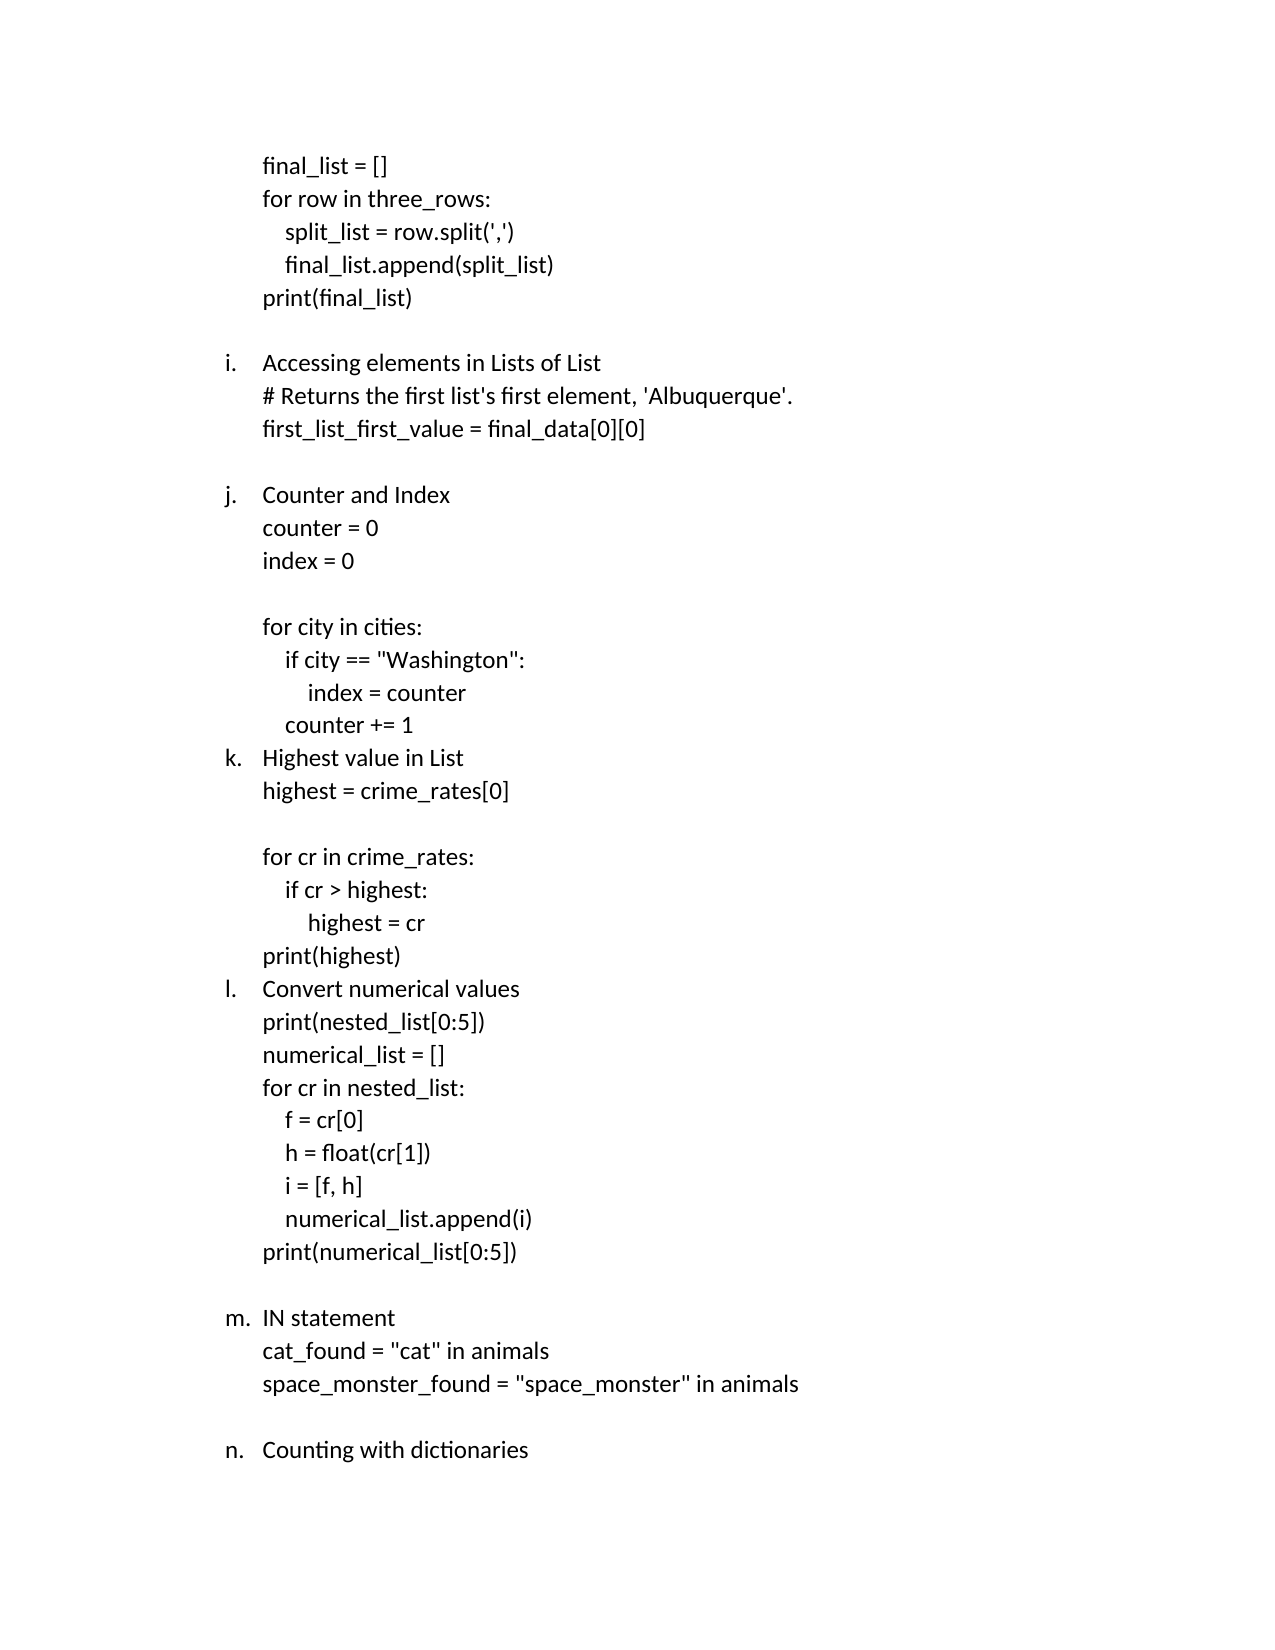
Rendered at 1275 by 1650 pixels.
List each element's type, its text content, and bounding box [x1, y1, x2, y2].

list for cr in crime_rates: [262, 841, 1125, 872]
list for city in cities: [262, 611, 1125, 641]
list if city == "Washington": [262, 644, 1125, 674]
list if cr > highest: [262, 874, 1125, 905]
list Counter and Index [225, 479, 1125, 510]
list split_list = row.split(',') [262, 216, 1125, 246]
list i = [f, h] [262, 1170, 1125, 1201]
list Convert numerical values [225, 973, 1125, 1003]
list highest = crime_rates[0] [262, 775, 1125, 806]
list print(numerical_list[0:5]) [262, 1236, 1125, 1267]
list first_list_first_value = final_data[0][0] [262, 413, 1125, 444]
list index = 0 [262, 545, 1125, 576]
list print(final_list) [262, 282, 1125, 312]
list numerical_list = [] [262, 1039, 1125, 1069]
list space_monster_found = "space_monster" in animals [262, 1368, 1125, 1398]
list print(nested_list[0:5]) [262, 1006, 1125, 1036]
list cat_found = "cat" in animals [262, 1335, 1125, 1366]
list highest = cr [262, 907, 1125, 938]
list counter += 1 [262, 709, 1125, 740]
list h = float(cr[1]) [262, 1137, 1125, 1168]
list for cr in nested_list: [262, 1072, 1125, 1102]
list IN statement [225, 1302, 1125, 1333]
list final_list.append(split_list) [262, 249, 1125, 279]
list print(highest) [262, 940, 1125, 971]
list # Returns the first list's first element, 'Albuquerque'. [262, 380, 1125, 411]
list f = cr[0] [262, 1104, 1125, 1135]
list for row in three_rows: [262, 183, 1125, 213]
list counter = 0 [262, 512, 1125, 543]
list Counting with dictionaries [225, 1434, 1125, 1464]
list Highest value in List [225, 742, 1125, 773]
list index = counter [262, 677, 1125, 707]
list final_list = [] [262, 150, 1125, 181]
list numerical_list.append(i) [262, 1203, 1125, 1234]
list Accessing elements in Lists of List [225, 347, 1125, 378]
